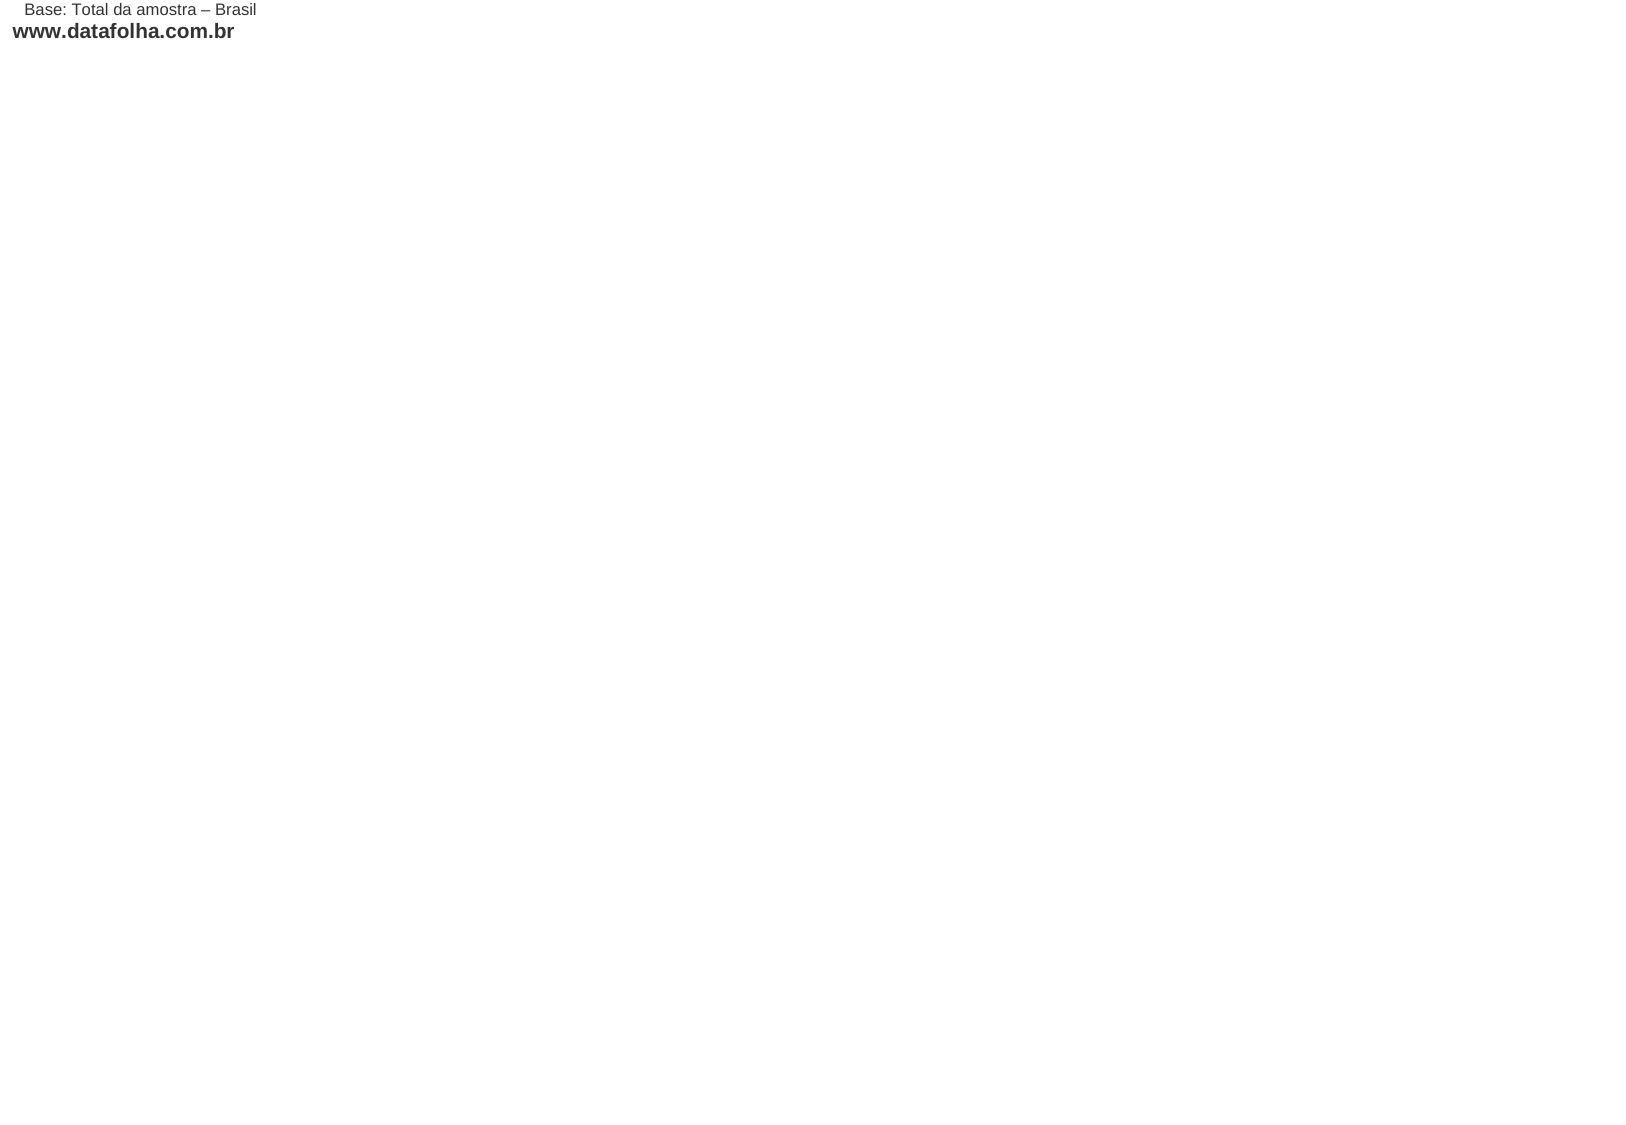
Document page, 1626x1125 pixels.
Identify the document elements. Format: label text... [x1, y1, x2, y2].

text Base: Total da amostra – Brasil [24, 0, 1623, 19]
text www.datafolha.com.br [12, 19, 1623, 43]
